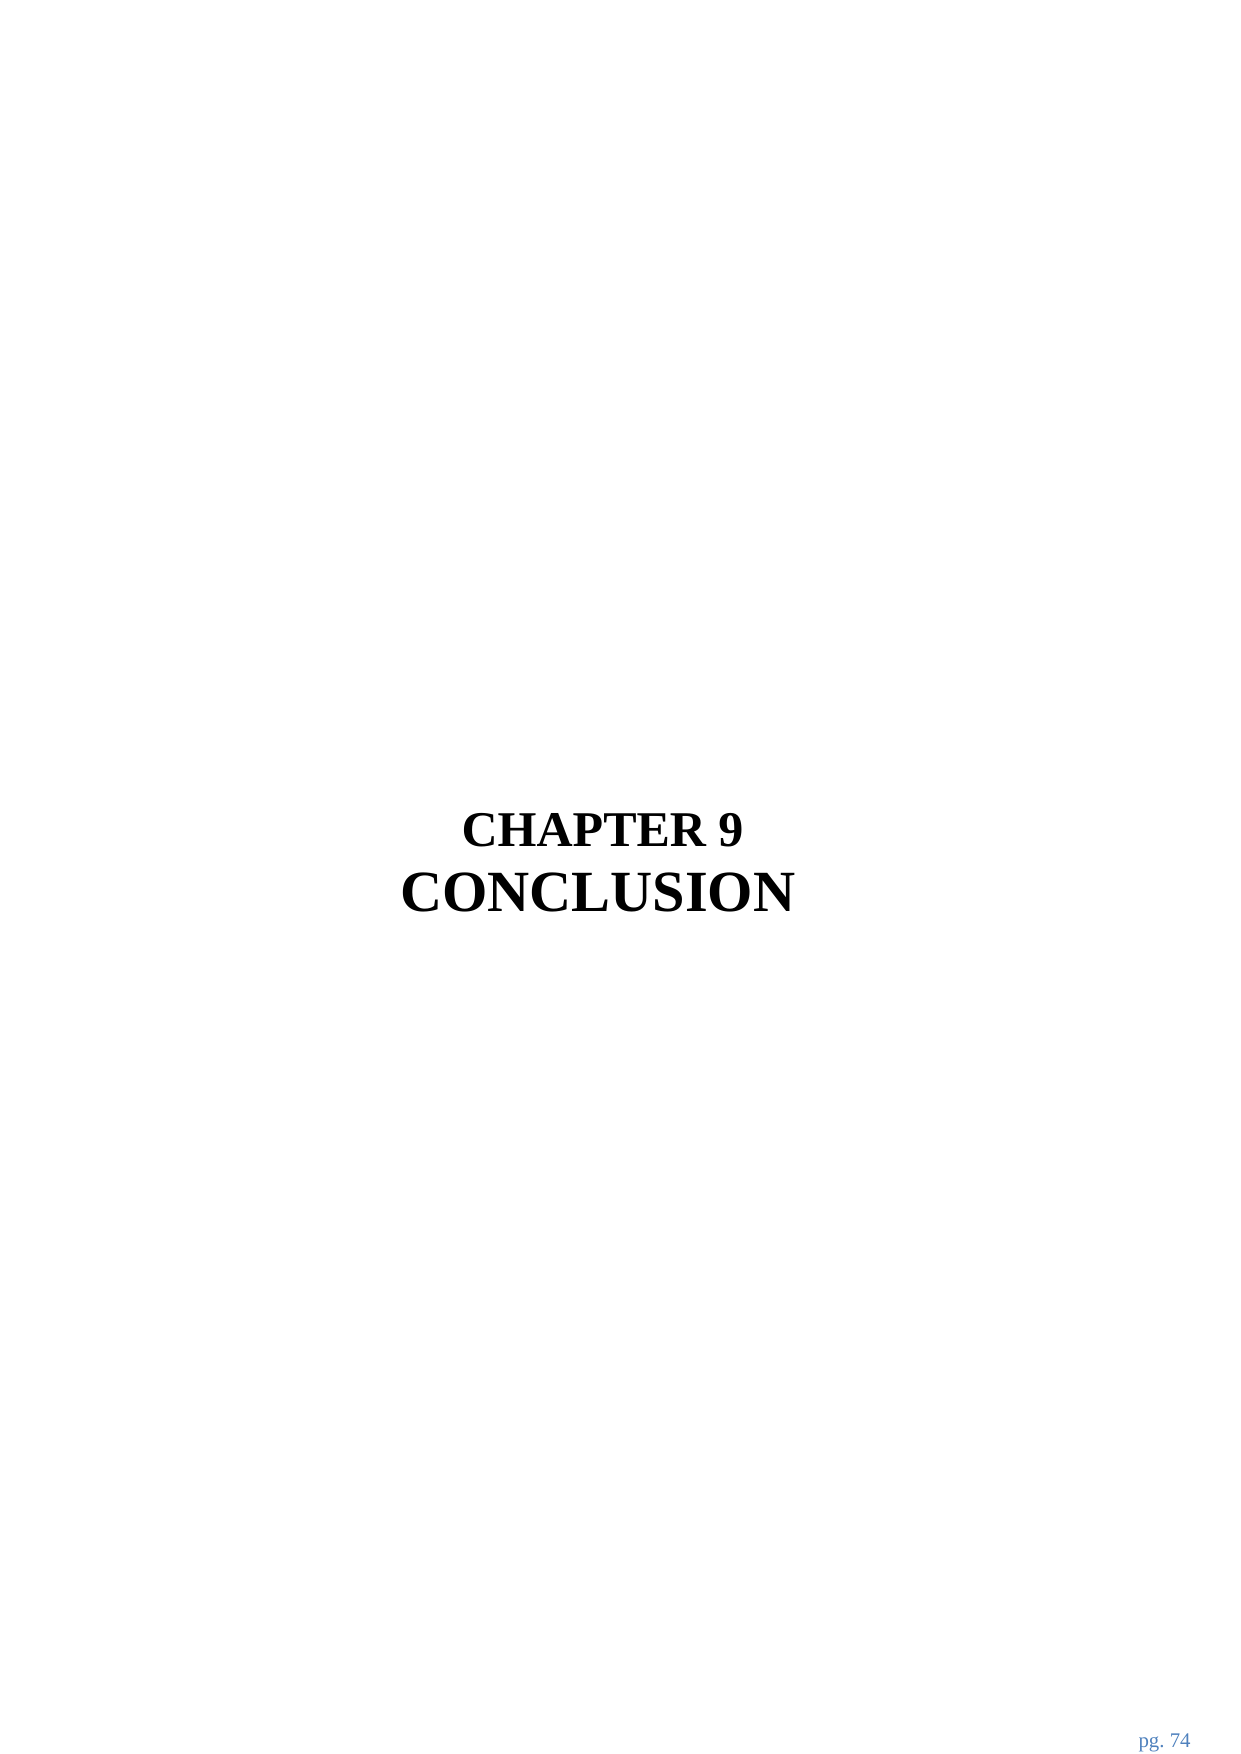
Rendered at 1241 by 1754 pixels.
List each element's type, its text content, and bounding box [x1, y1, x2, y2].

text CHAPTER 9 [50, 799, 1190, 857]
text CONCLUSION [50, 857, 1190, 924]
